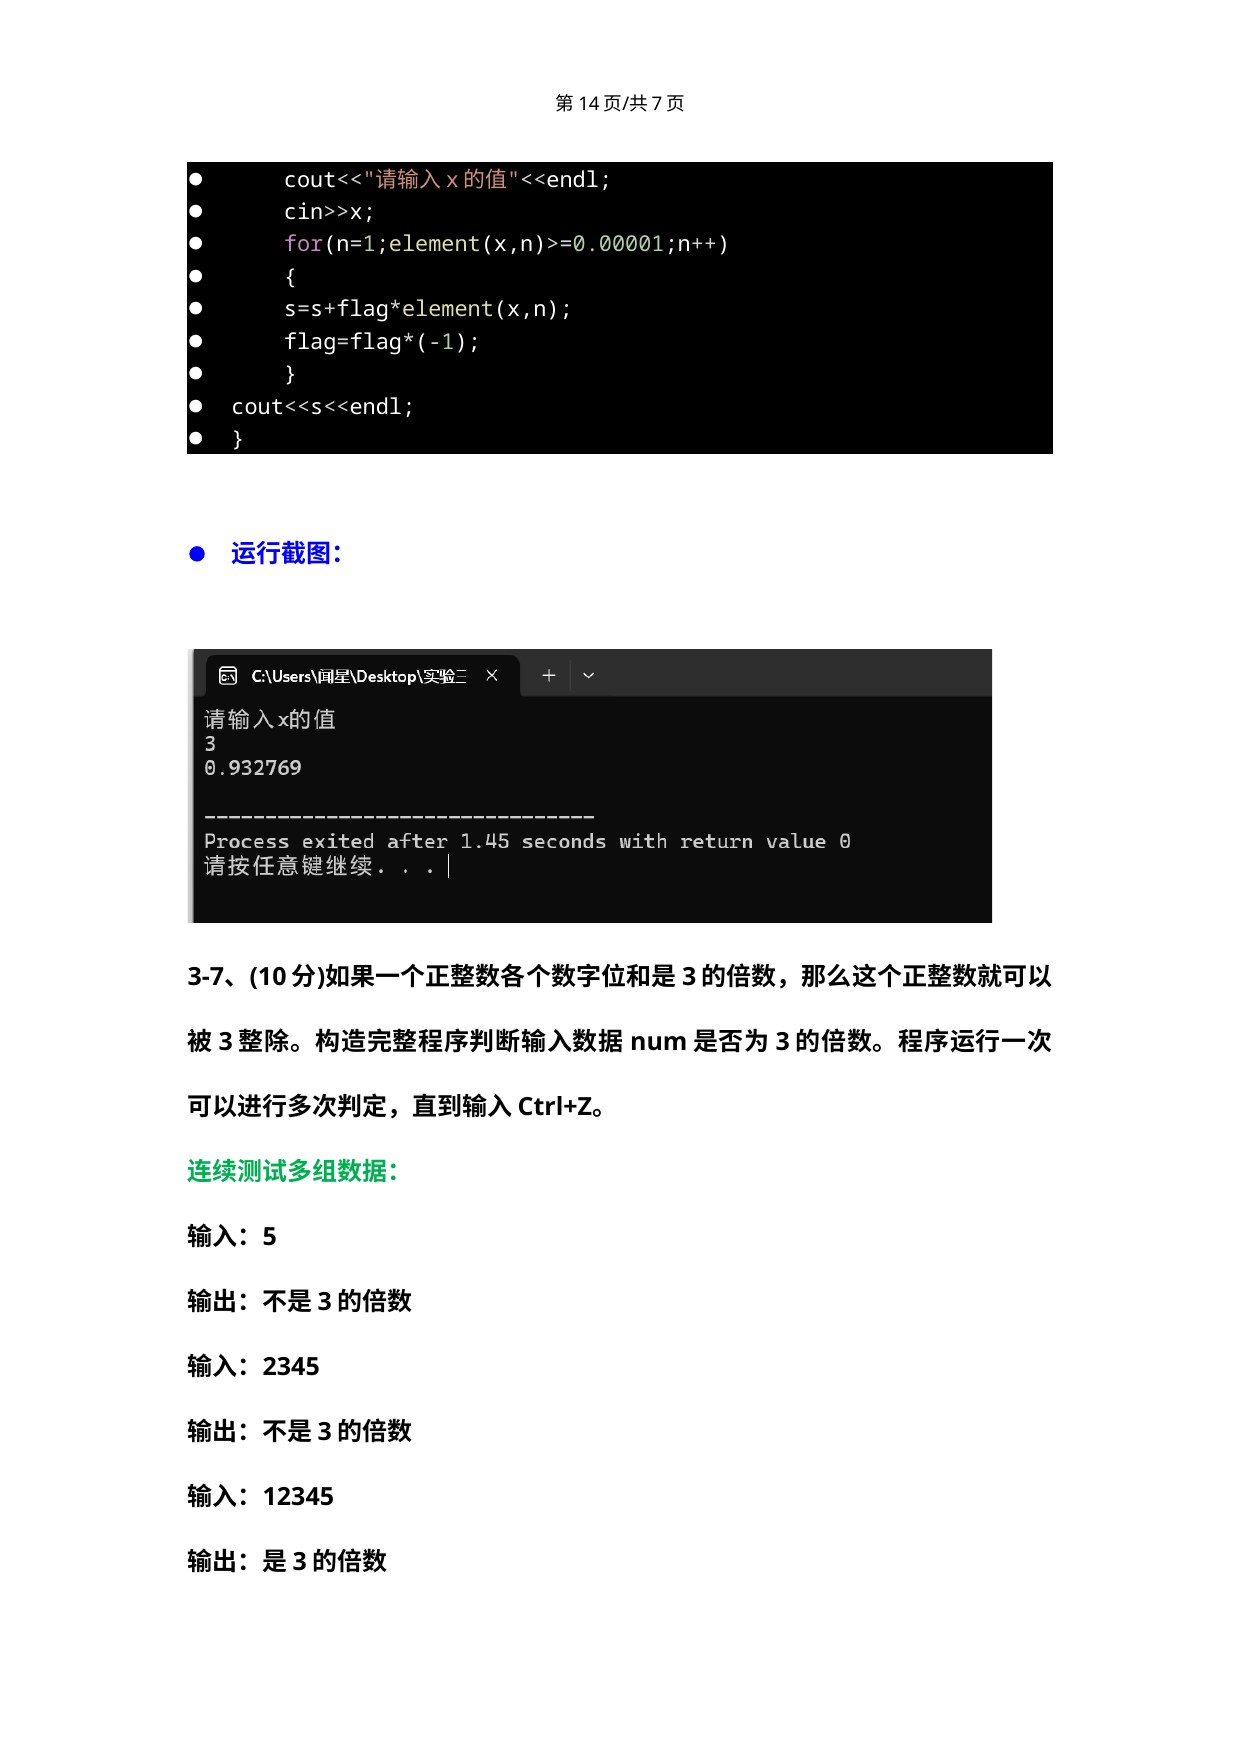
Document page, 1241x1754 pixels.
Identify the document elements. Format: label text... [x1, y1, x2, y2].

picture [187, 649, 993, 923]
list cin>>x; [187, 194, 1053, 227]
text 输入：5 [187, 1202, 1053, 1267]
text 输出：不是3的倍数 [187, 1397, 1053, 1462]
list } [187, 357, 1053, 389]
text 输入：2345 [187, 1332, 1053, 1397]
text 输入：12345 [187, 1462, 1053, 1527]
list cout<<s<<endl; [187, 389, 1053, 422]
list s=s+flag*element(x,n); [187, 292, 1053, 324]
list { [187, 259, 1053, 292]
list cout<<"请输入x的值"<<endl; [187, 162, 1053, 194]
text 3-7、(10分)如果一个正整数各个数字位和是3的倍数，那么这个正整数就可以被3整除。构造完整程序判断输入数据num是否为3的倍数。程序运行一次可以进行多次判定，直到输入Ctrl+Z。 [187, 942, 1053, 1137]
text 连续测试多组数据： [187, 1137, 1053, 1202]
list } [187, 422, 1053, 454]
list 运行截图： [187, 519, 1053, 584]
text 输出：是3的倍数 [187, 1527, 1053, 1592]
text 输出：不是3的倍数 [187, 1267, 1053, 1332]
list for(n=1;element(x,n)>=0.00001;n++) [187, 227, 1053, 259]
list flag=flag*(-1); [187, 324, 1053, 357]
